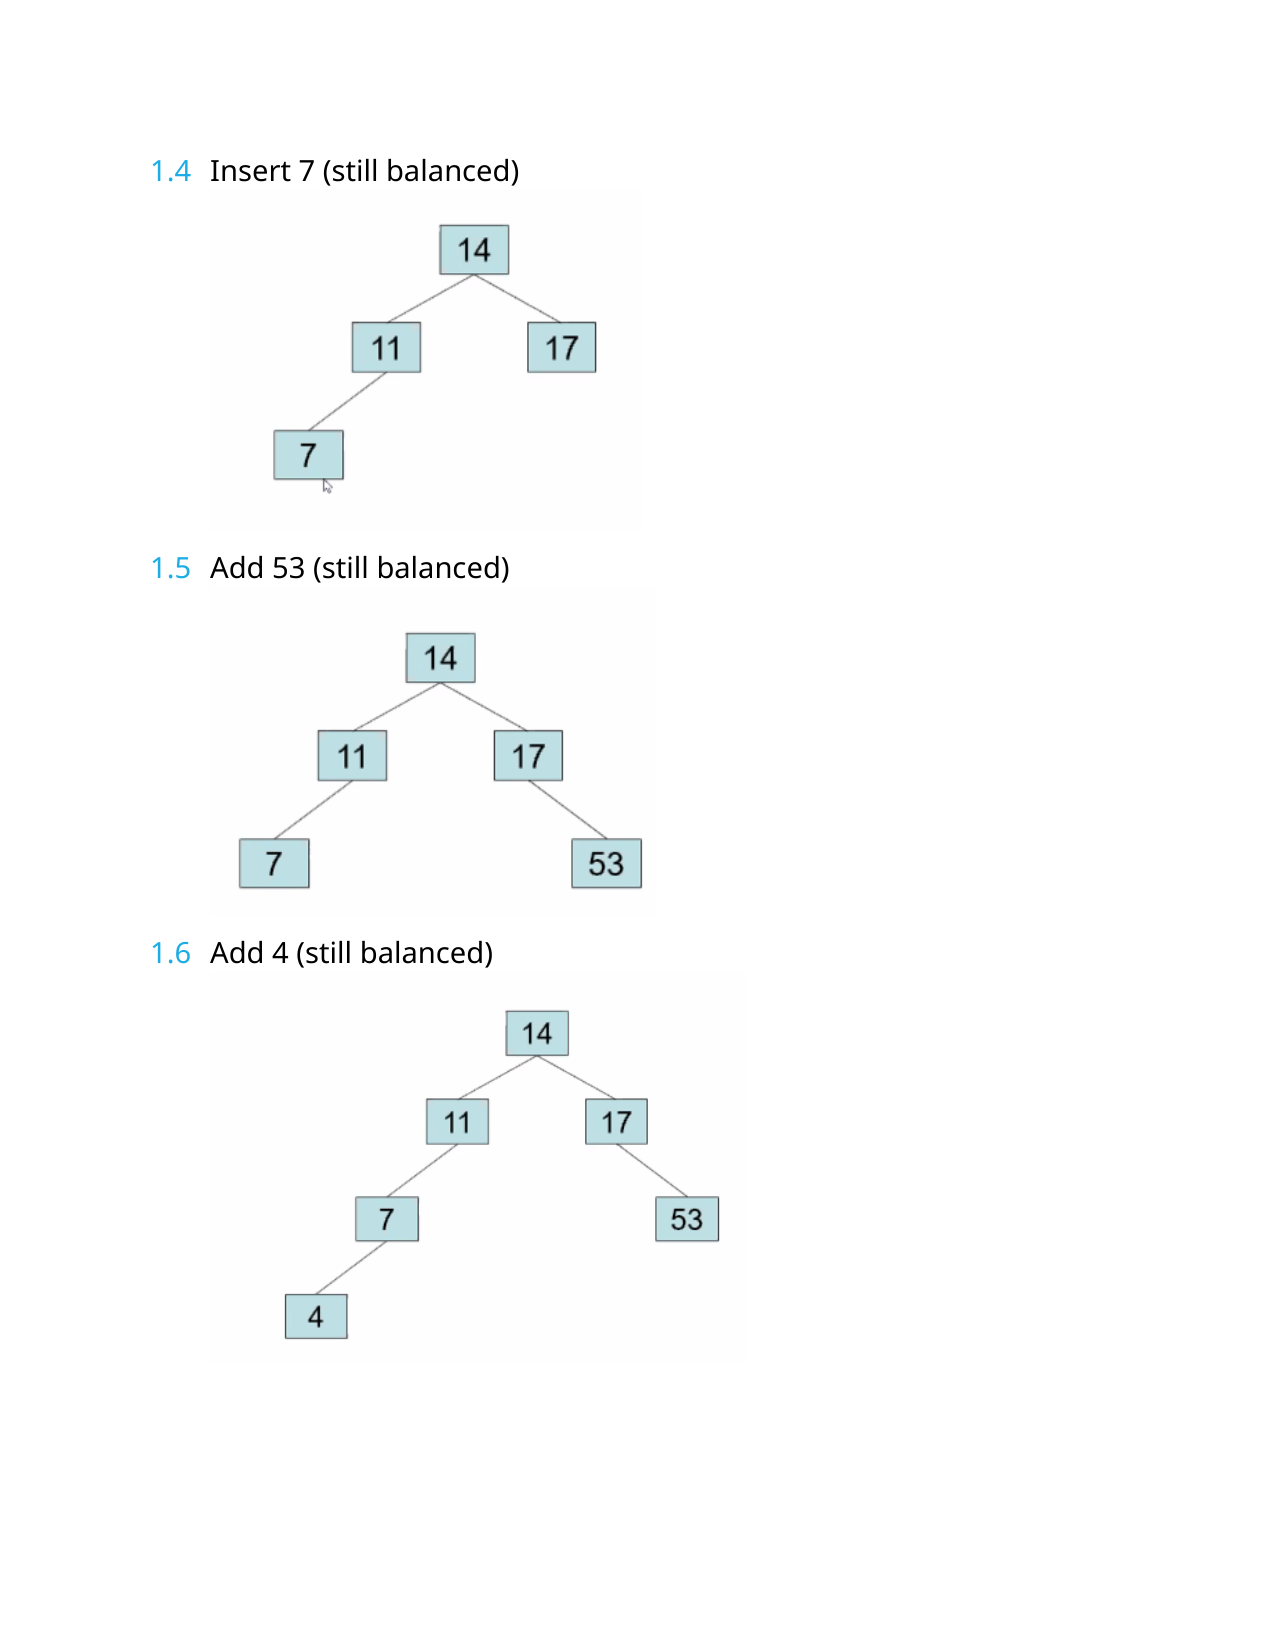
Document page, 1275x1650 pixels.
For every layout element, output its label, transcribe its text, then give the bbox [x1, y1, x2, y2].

picture [210, 972, 748, 1363]
picture [210, 586, 656, 916]
picture [210, 189, 642, 531]
